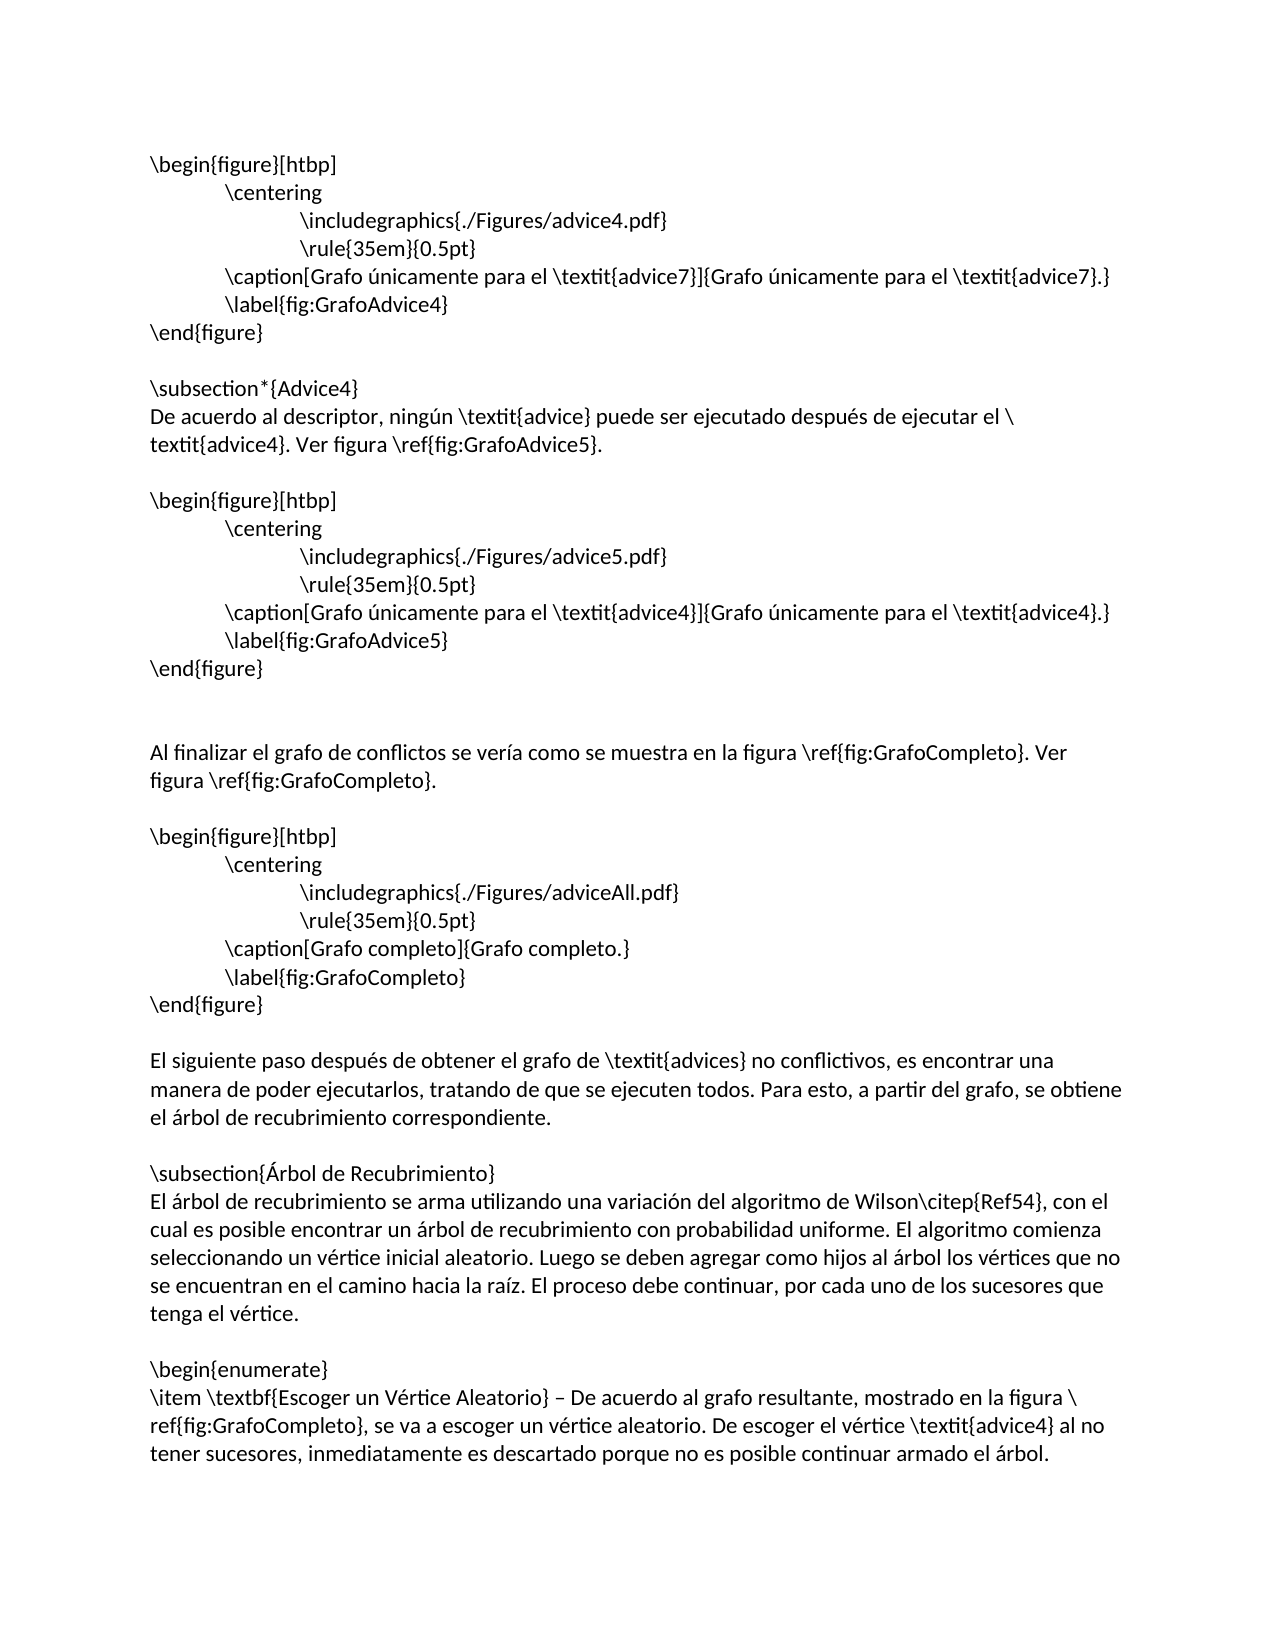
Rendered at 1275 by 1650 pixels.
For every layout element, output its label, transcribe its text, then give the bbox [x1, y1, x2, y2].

list \caption[Grafo únicamente para el \textit{advice7}]{Grafo únicamente para el \textit{advice7}.} [150, 262, 1125, 290]
text \begin{enumerate} [150, 1355, 1125, 1383]
text El árbol de recubrimiento se arma utilizando una variación del algoritmo de Wilson\citep{Ref54}, con el cual es posible encontrar un árbol de recubrimiento con probabilidad uniforme. El algoritmo comienza seleccionando un vértice inicial aleatorio. Luego se deben agregar como hijos al árbol los vértices que no se encuentran en el camino hacia la raíz. El proceso debe continuar, por cada uno de los sucesores que tenga el vértice. [150, 1187, 1125, 1327]
list \includegraphics{./Figures/adviceAll.pdf} [150, 878, 1125, 907]
list \includegraphics{./Figures/advice5.pdf} [150, 542, 1125, 570]
list \caption[Grafo únicamente para el \textit{advice4}]{Grafo únicamente para el \textit{advice4}.} [150, 598, 1125, 626]
list \label{fig:GrafoAdvice5} [150, 626, 1125, 654]
list \end{figure} [150, 654, 1125, 682]
list \label{fig:GrafoCompleto} [150, 963, 1125, 991]
list \begin{figure}[htbp] [150, 822, 1125, 851]
list \includegraphics{./Figures/advice4.pdf} [150, 206, 1125, 234]
list \centering [150, 178, 1125, 206]
text \subsection*{Advice4} [150, 374, 1125, 402]
list \end{figure} [150, 991, 1125, 1019]
text \item \textbf{Escoger un Vértice Aleatorio} – De acuerdo al grafo resultante, mostrado en la figura \ref{fig:GrafoCompleto}, se va a escoger un vértice aleatorio. De escoger el vértice \textit{advice4} al no tener sucesores, inmediatamente es descartado porque no es posible continuar armado el árbol. [150, 1383, 1125, 1467]
list \begin{figure}[htbp] [150, 486, 1125, 514]
text El siguiente paso después de obtener el grafo de \textit{advices} no conflictivos, es encontrar una manera de poder ejecutarlos, tratando de que se ejecuten todos. Para esto, a partir del grafo, se obtiene el árbol de recubrimiento correspondiente. [150, 1047, 1125, 1131]
text De acuerdo al descriptor, ningún \textit{advice} puede ser ejecutado después de ejecutar el \textit{advice4}. Ver figura \ref{fig:GrafoAdvice5}. [150, 402, 1125, 458]
list \rule{35em}{0.5pt} [150, 907, 1125, 934]
list \end{figure} [150, 318, 1125, 346]
text \subsection{Árbol de Recubrimiento} [150, 1159, 1125, 1187]
list \label{fig:GrafoAdvice4} [150, 290, 1125, 318]
list \caption[Grafo completo]{Grafo completo.} [150, 934, 1125, 963]
list \centering [150, 851, 1125, 878]
list \centering [150, 514, 1125, 542]
text Al finalizar el grafo de conflictos se vería como se muestra en la figura \ref{fig:GrafoCompleto}. Ver figura \ref{fig:GrafoCompleto}. [150, 738, 1125, 794]
list \rule{35em}{0.5pt} [150, 570, 1125, 598]
list \rule{35em}{0.5pt} [150, 234, 1125, 262]
list \begin{figure}[htbp] [150, 150, 1125, 178]
